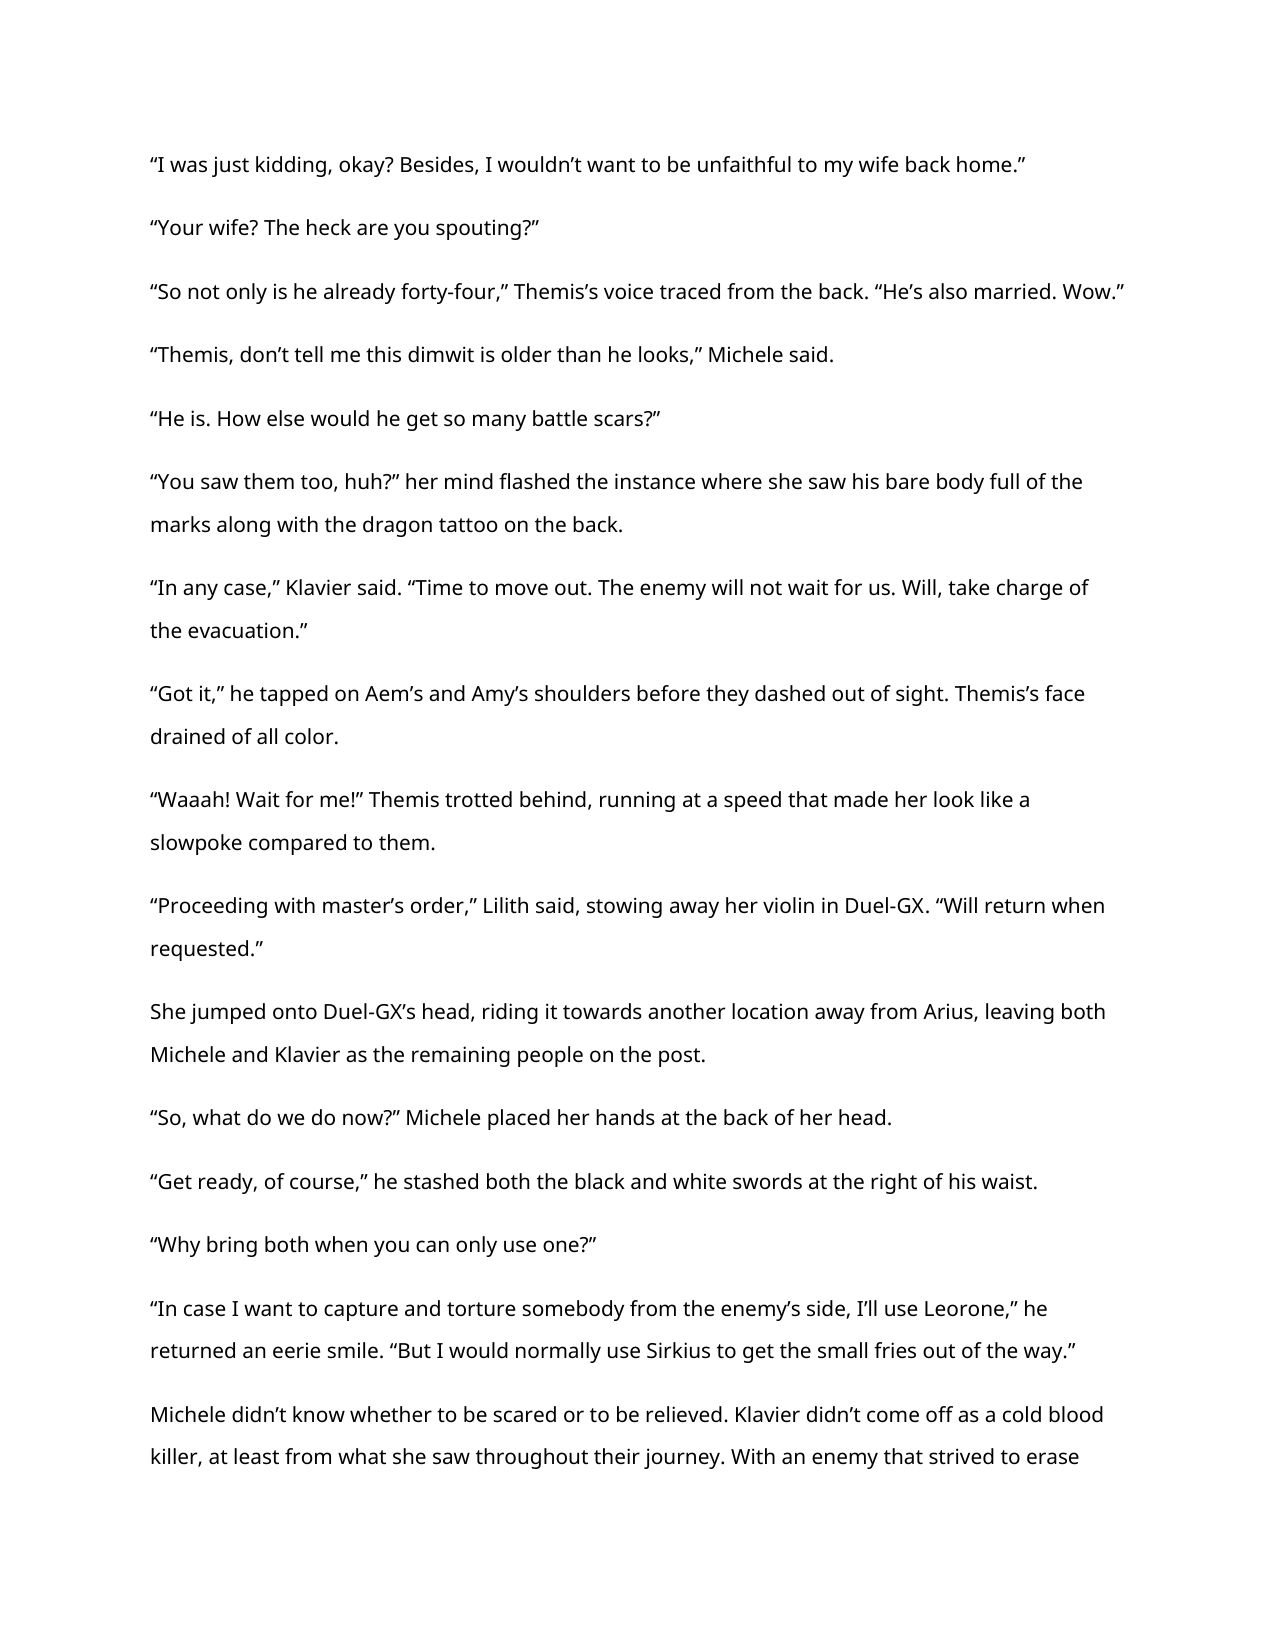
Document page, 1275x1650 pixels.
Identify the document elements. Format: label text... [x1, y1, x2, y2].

text “Themis, don’t tell me this dimwit is older than he looks,” Michele said. [150, 340, 1125, 369]
text “In case I want to capture and torture somebody from the enemy’s side, I’ll use Leorone,” he returned an eerie smile. “But I would normally use Sirkius to get the small fries out of the way.” [150, 1294, 1125, 1365]
text “So, what do we do now?” Michele placed her hands at the back of her head. [150, 1103, 1125, 1132]
text “Waaah! Wait for me!” Themis trotted behind, running at a speed that made her look like a slowpoke compared to them. [150, 785, 1125, 856]
text “In any case,” Klavier said. “Time to move out. The enemy will not wait for us. Will, take charge of the evacuation.” [150, 573, 1125, 644]
text “Proceeding with master’s order,” Lilith said, stowing away her violin in Duel-GX. “Will return when requested.” [150, 891, 1125, 962]
text “Got it,” he tapped on Aem’s and Amy’s shoulders before they dashed out of sight. Themis’s face drained of all color. [150, 679, 1125, 750]
text “So not only is he already forty-four,” Themis’s voice traced from the back. “He’s also married. Wow.” [150, 277, 1125, 305]
text “He is. How else would he get so many battle scars?” [150, 404, 1125, 432]
text “I was just kidding, okay? Besides, I wouldn’t want to be unfaithful to my wife back home.” [150, 150, 1125, 178]
text She jumped onto Duel-GX’s head, riding it towards another location away from Arius, leaving both Michele and Klavier as the remaining people on the post. [150, 997, 1125, 1068]
text “You saw them too, huh?” her mind flashed the instance where she saw his bare body full of the marks along with the dragon tattoo on the back. [150, 467, 1125, 538]
text “Your wife? The heck are you spouting?” [150, 213, 1125, 242]
text “Why bring both when you can only use one?” [150, 1230, 1125, 1259]
text “Get ready, of course,” he stashed both the black and white swords at the right of his waist. [150, 1167, 1125, 1195]
